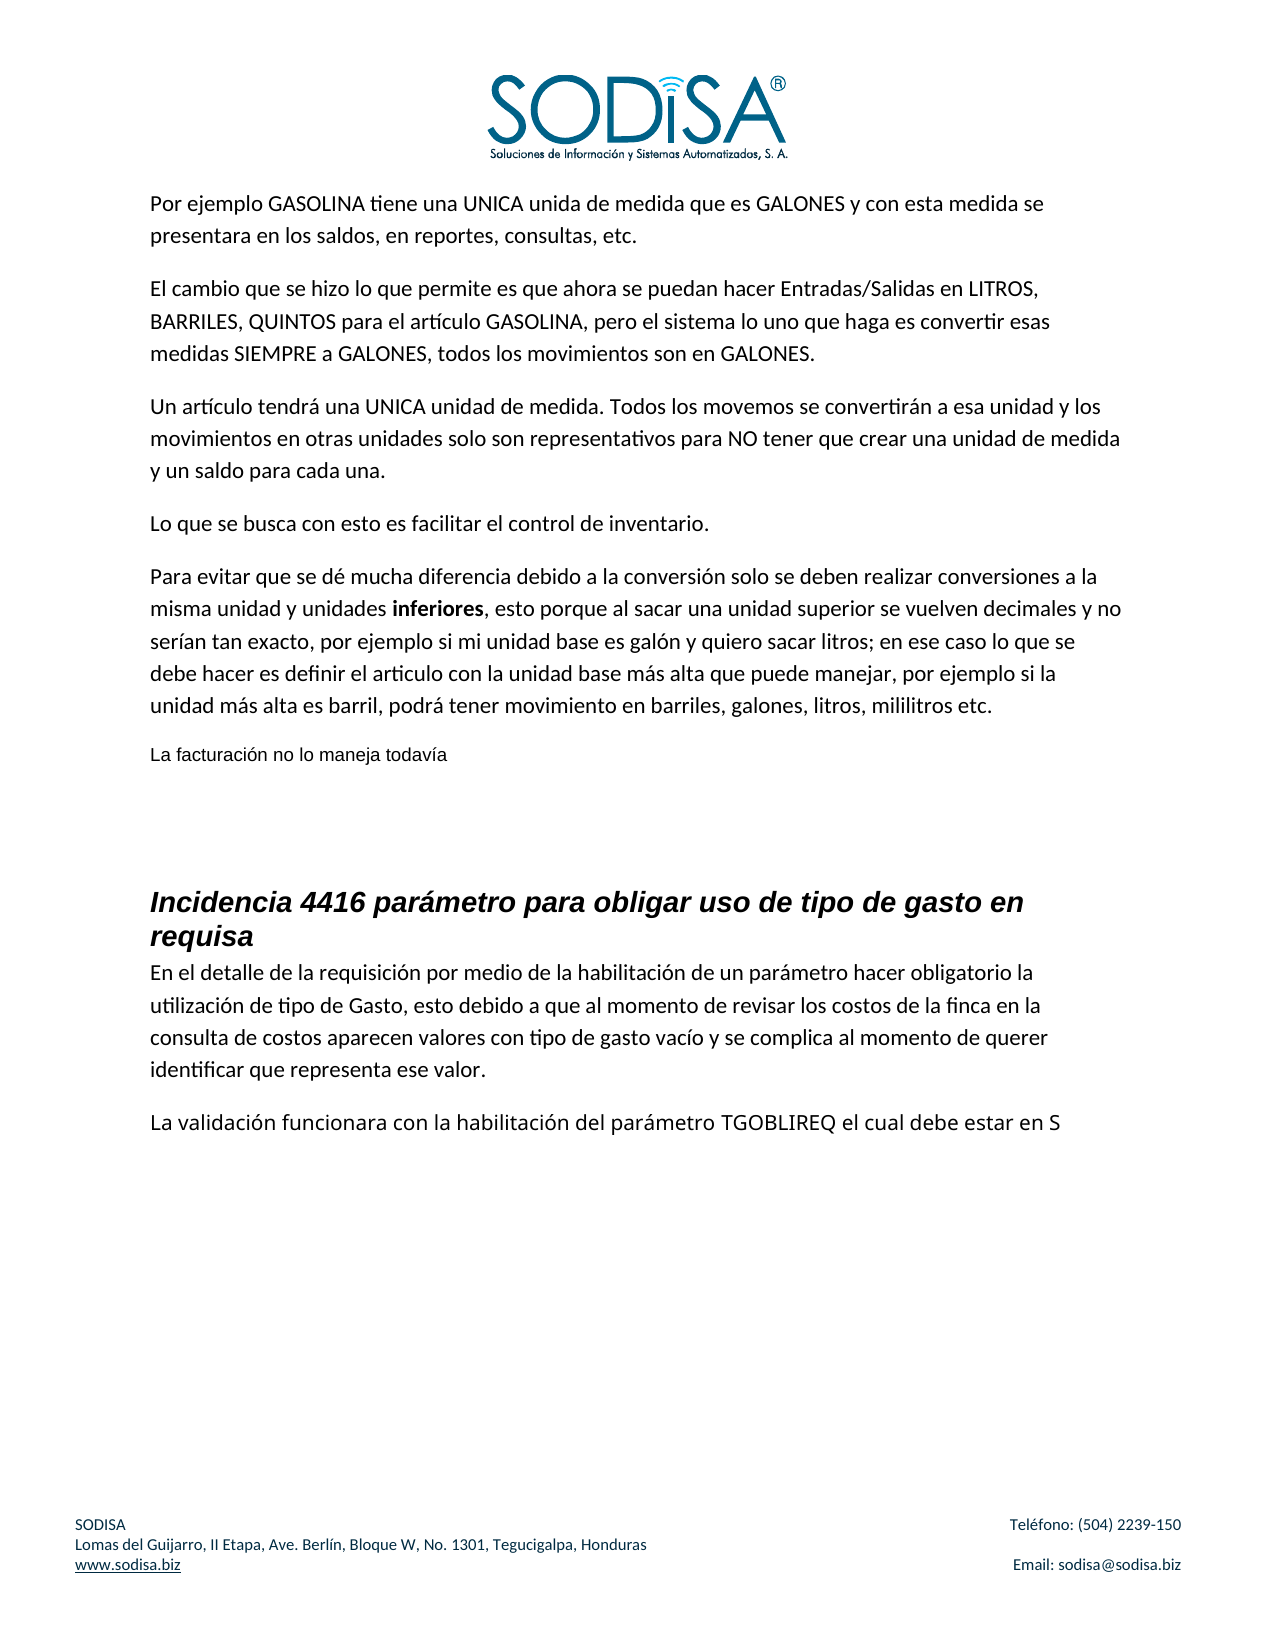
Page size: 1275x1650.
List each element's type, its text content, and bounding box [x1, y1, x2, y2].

text Por ejemplo GASOLINA tiene una UNICA unida de medida que es GALONES y con esta medida se presentara en los saldos, en reportes, consultas, etc. [150, 189, 1125, 249]
text Para evitar que se dé mucha diferencia debido a la conversión solo se deben realizar conversiones a la misma unidad y unidades inferiores, esto porque al sacar una unidad superior se vuelven decimales y no serían tan exacto, por ejemplo si mi unidad base es galón y quiero sacar litros; en ese caso lo que se debe hacer es definir el articulo con la unidad base más alta que puede manejar, por ejemplo si la unidad más alta es barril, podrá tener movimiento en barriles, galones, litros, mililitros etc. [150, 562, 1125, 719]
text Lo que se busca con esto es facilitar el control de inventario. [150, 509, 1125, 537]
text La validación funcionara con la habilitación del parámetro TGOBLIREQ el cual debe estar en S [150, 1108, 1125, 1137]
text Un artículo tendrá una UNICA unidad de medida. Todos los movemos se convertirán a esa unidad y los movimientos en otras unidades solo son representativos para NO tener que crear una unidad de medida y un saldo para cada una. [150, 392, 1125, 484]
text El cambio que se hizo lo que permite es que ahora se puedan hacer Entradas/Salidas en LITROS, BARRILES, QUINTOS para el artículo GASOLINA, pero el sistema lo uno que haga es convertir esas medidas SIEMPRE a GALONES, todos los movimientos son en GALONES. [150, 274, 1125, 367]
subtitle Incidencia 4416 parámetro para obligar uso de tipo de gasto en requisa [150, 885, 1125, 952]
text La facturación no lo maneja todavía [150, 744, 1125, 766]
text En el detalle de la requisición por medio de la habilitación de un parámetro hacer obligatorio la utilización de tipo de Gasto, esto debido a que al momento de revisar los costos de la finca en la consulta de costos aparecen valores con tipo de gasto vacío y se complica al momento de querer identificar que representa ese valor. [150, 958, 1125, 1083]
